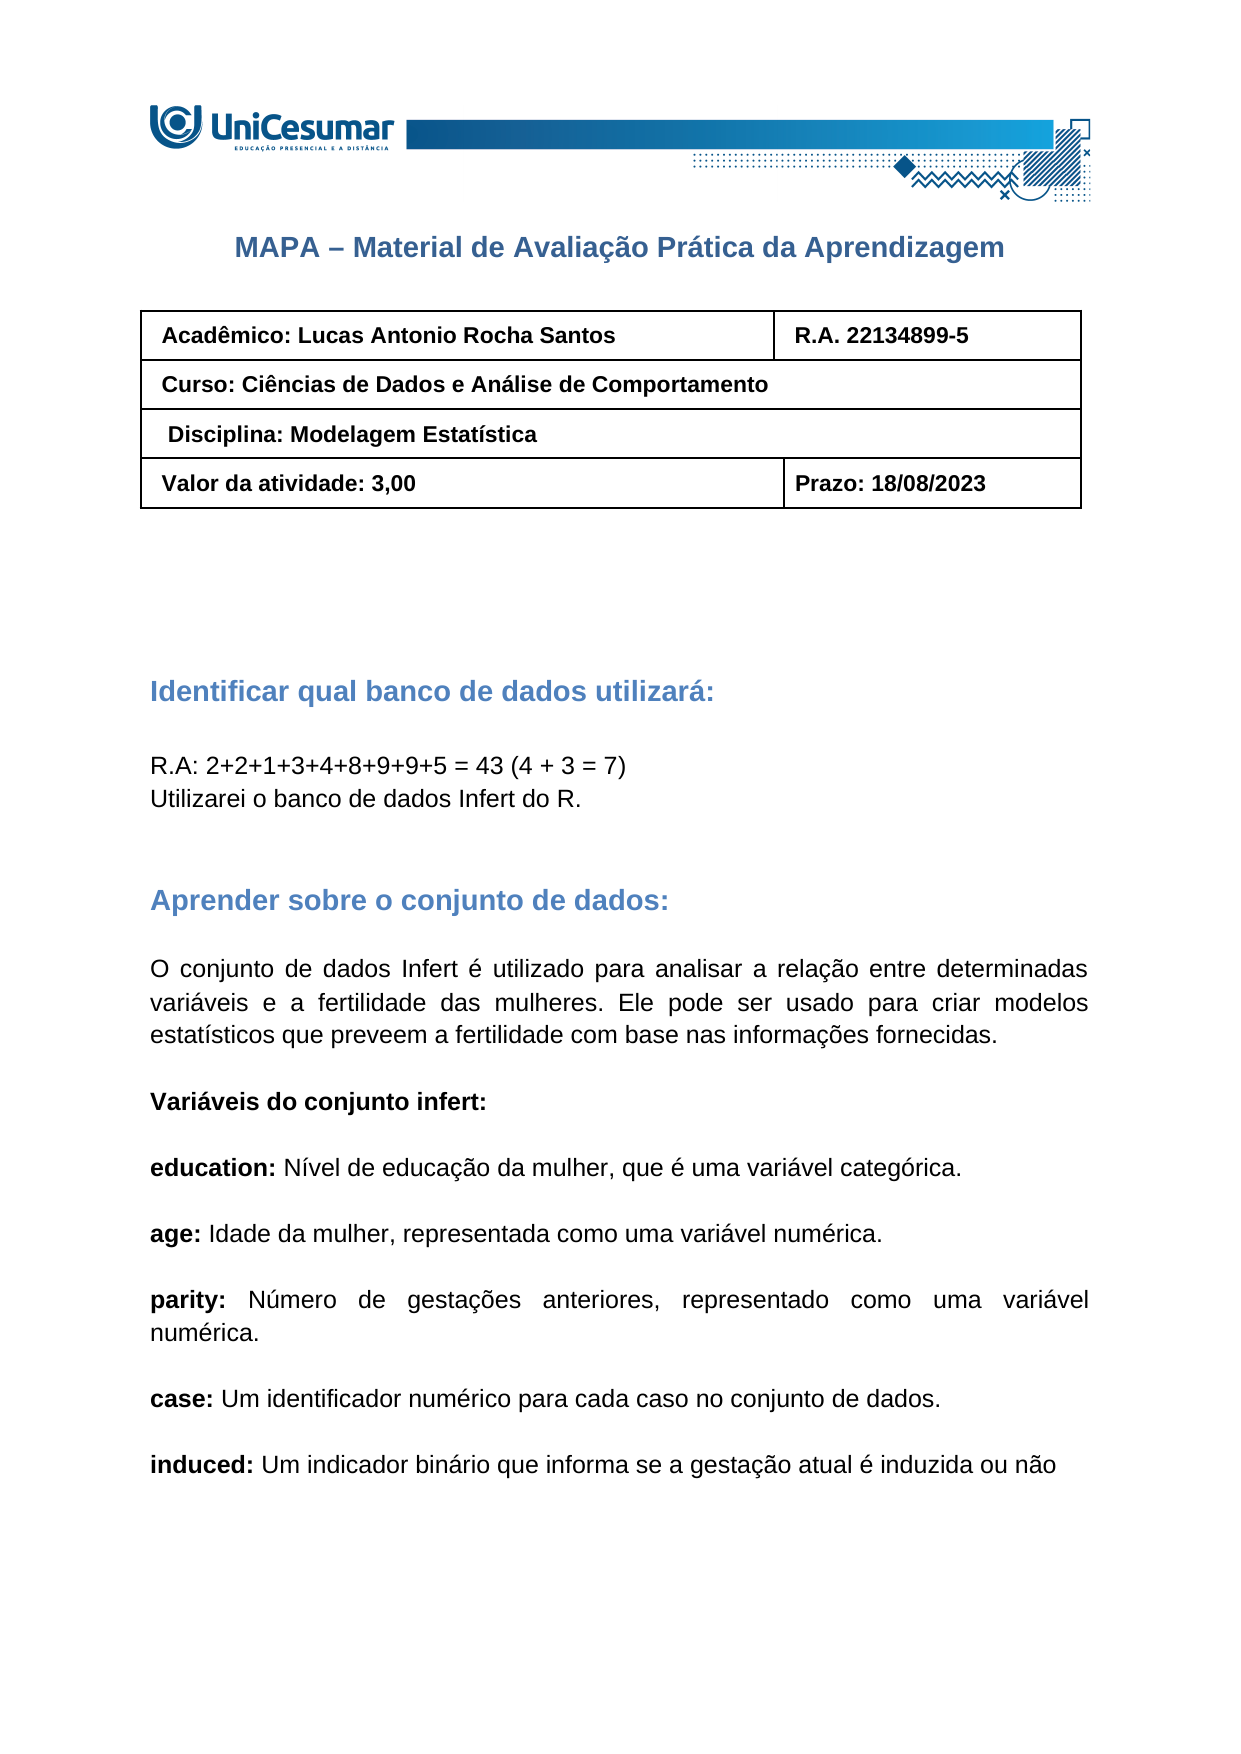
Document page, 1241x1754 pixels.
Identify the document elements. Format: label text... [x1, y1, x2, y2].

table_header R.A. 22134899-5 [775, 312, 1080, 359]
text induced: Um indicador binário que informa se a gestação atual é induzida ou não [150, 1450, 1090, 1478]
picture [150, 105, 1091, 202]
table_cell Prazo: 18/08/2023 [785, 459, 1080, 507]
table_header Acadêmico: Lucas Antonio Rocha Santos [142, 312, 773, 359]
text education: Nível de educação da mulher, que é uma variável categórica. [150, 1153, 1090, 1181]
text Utilizarei o banco de dados Infert do R. [150, 784, 1090, 813]
text Identificar qual banco de dados utilizará: [150, 674, 1090, 707]
text R.A: 2+2+1+3+4+8+9+9+5 = 43 (4 + 3 = 7) [150, 751, 1090, 779]
text Variáveis do conjunto infert: [150, 1087, 1090, 1115]
table_cell Curso: Ciências de Dados e Análise de Comportamento [142, 361, 1080, 408]
text age: Idade da mulher, representada como uma variável numérica. [150, 1219, 1090, 1247]
text case: Um identificador numérico para cada caso no conjunto de dados. [150, 1384, 1090, 1412]
text MAPA – Material de Avaliação Prática da Aprendizagem [150, 230, 1090, 264]
text parity: Número de gestações anteriores, representado como uma variável numérica. [150, 1285, 1090, 1346]
table_cell Valor da atividade: 3,00 [142, 459, 783, 507]
text Aprender sobre o conjunto de dados: [150, 883, 1090, 916]
text O conjunto de dados Infert é utilizado para analisar a relação entre determinadas variáveis e a fertilidade das mulheres. Ele pode ser usado para criar modelos estatísticos que preveem a fertilidade com base nas informações fornecidas. [150, 954, 1090, 1049]
table_cell Disciplina: Modelagem Estatística [142, 410, 1080, 457]
